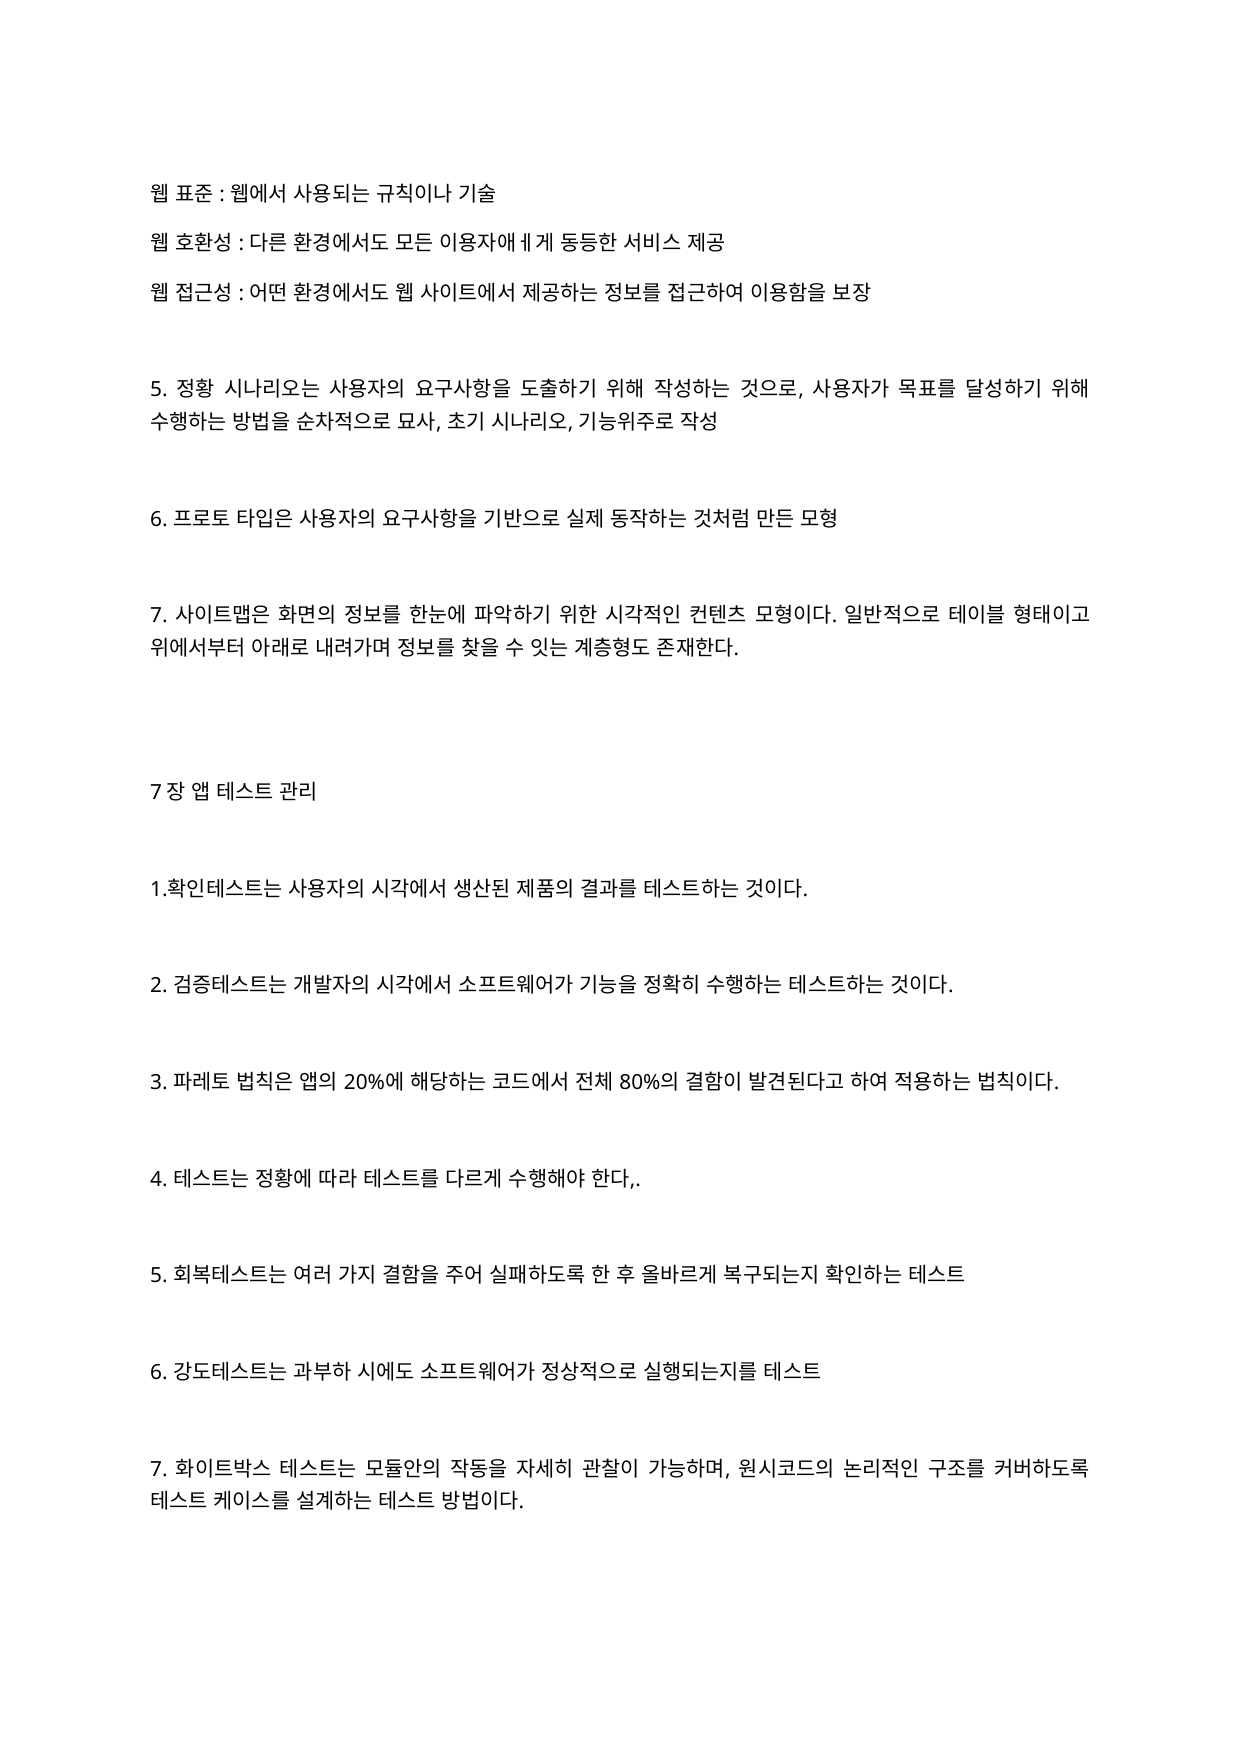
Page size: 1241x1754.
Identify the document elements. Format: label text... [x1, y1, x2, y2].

text 7. 화이트박스 테스트는 모듈안의 작동을 자세히 관찰이 가능하며, 원시코드의 논리적인 구조를 커버하도록 테스트 케이스를 설계하는 테스트 방법이다. [150, 1452, 1090, 1515]
text 2. 검증테스트는 개발자의 시각에서 소프트웨어가 기능을 정확히 수행하는 테스트하는 것이다. [150, 969, 1090, 999]
text 3. 파레토 법칙은 앱의 20%에 해당하는 코드에서 전체 80%의 결함이 발견된다고 하여 적용하는 법칙이다. [150, 1065, 1090, 1096]
text 6. 프로토 타입은 사용자의 요구사항을 기반으로 실제 동작하는 것처럼 만든 모형 [150, 502, 1090, 532]
text 5. 회복테스트는 여러 가지 결함을 주어 실패하도록 한 후 올바르게 복구되는지 확인하는 테스트 [150, 1259, 1090, 1289]
text 웹 접근성 : 어떤 환경에서도 웹 사이트에서 제공하는 정보를 접근하여 이용함을 보장 [150, 276, 1090, 306]
text 4. 테스트는 정황에 따라 테스트를 다르게 수행해야 한다,. [150, 1162, 1090, 1192]
text 5. 정황 시나리오는 사용자의 요구사항을 도출하기 위해 작성하는 것으로, 사용자가 목표를 달성하기 위해 수행하는 방법을 순차적으로 묘사, 초기 시나리오, 기능위주로 작성 [150, 373, 1090, 436]
text 1.확인테스트는 사용자의 시각에서 생산된 제품의 결과를 테스트하는 것이다. [150, 872, 1090, 902]
text 웹 호환성 : 다른 환경에서도 모든 이용자애ㅔ게 동등한 서비스 제공 [150, 227, 1090, 257]
text 6. 강도테스트는 과부하 시에도 소프트웨어가 정상적으로 실행되는지를 테스트 [150, 1355, 1090, 1386]
text 7장 앱 테스트 관리 [150, 775, 1090, 806]
text 7. 사이트맵은 화면의 정보를 한눈에 파악하기 위한 시각적인 컨텐츠 모형이다. 일반적으로 테이블 형태이고 위에서부터 아래로 내려가며 정보를 찾을 수 잇는 계층형도 존재한다. [150, 599, 1090, 662]
text 웹 표준 : 웹에서 사용되는 규칙이나 기술 [150, 177, 1090, 207]
